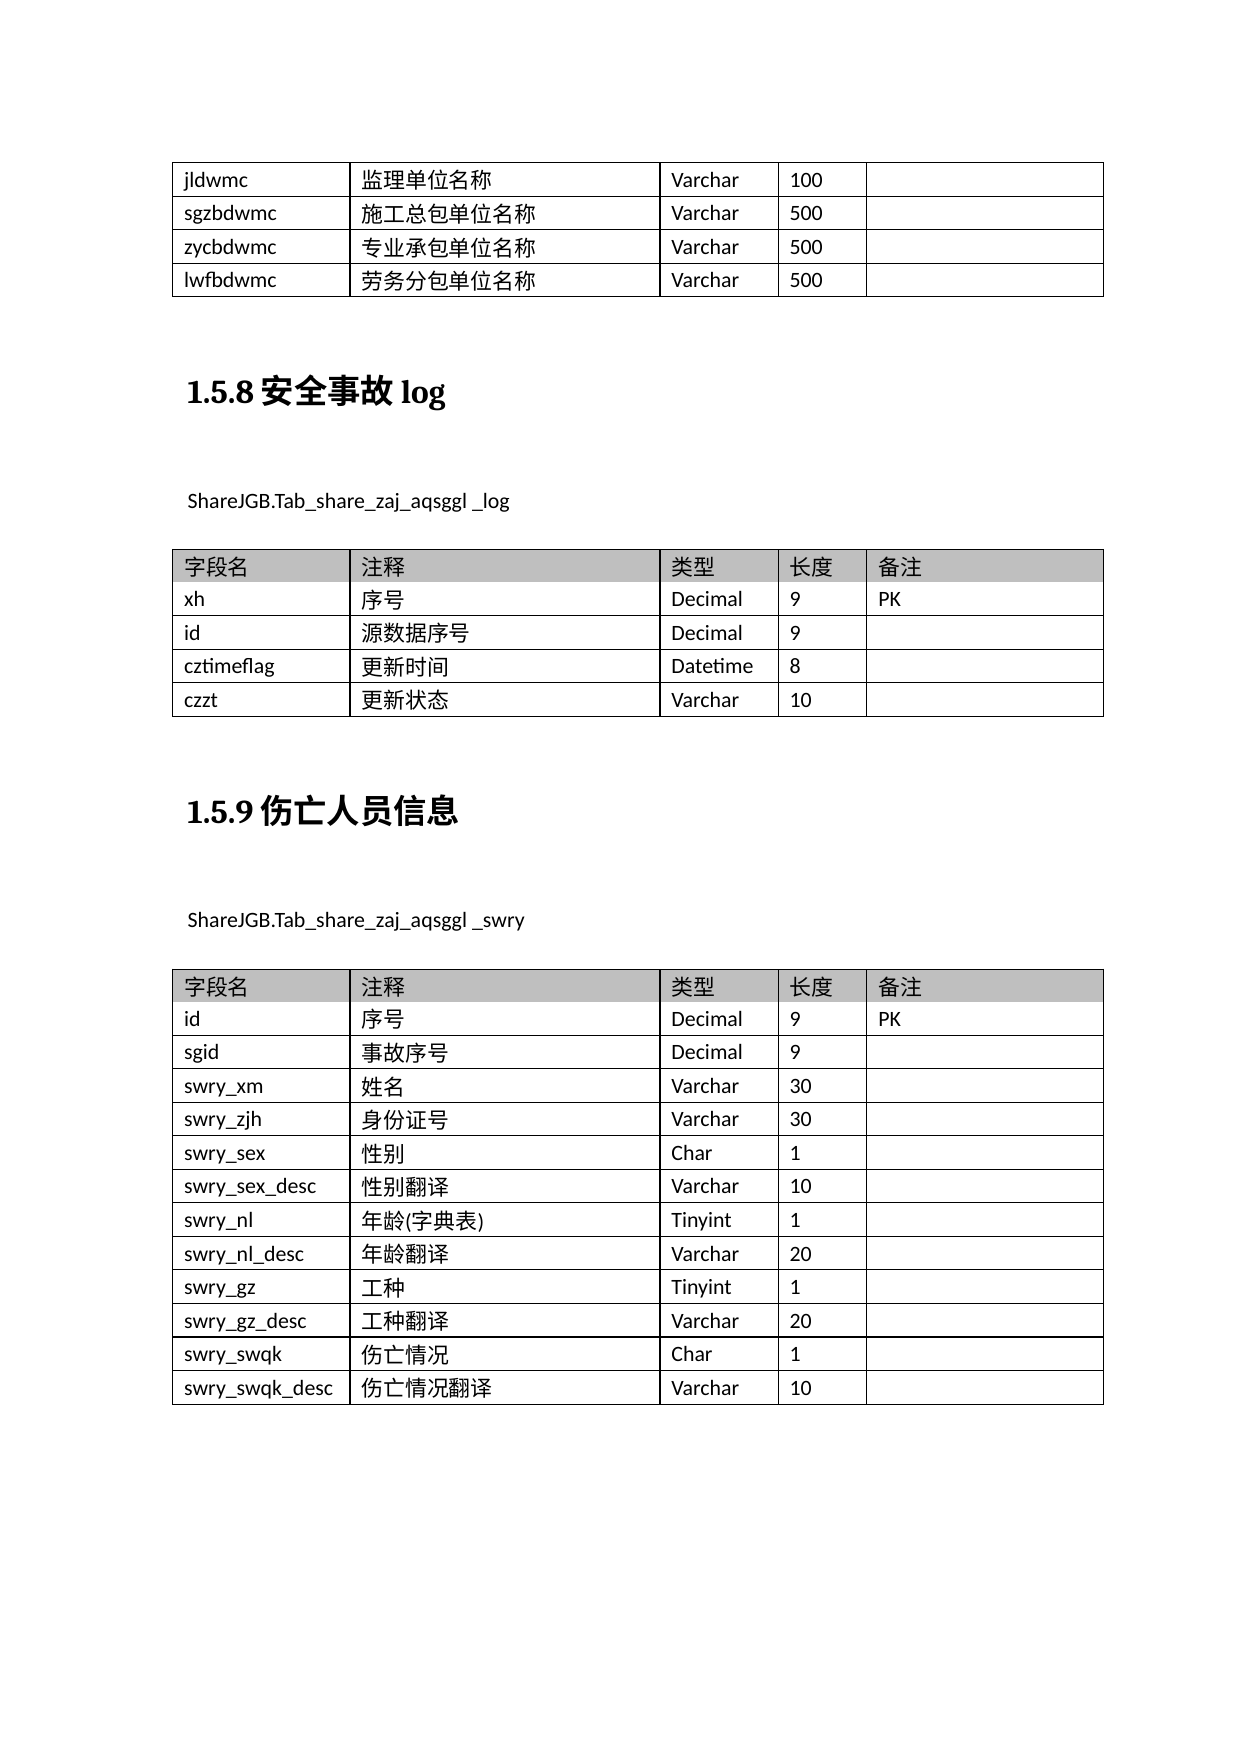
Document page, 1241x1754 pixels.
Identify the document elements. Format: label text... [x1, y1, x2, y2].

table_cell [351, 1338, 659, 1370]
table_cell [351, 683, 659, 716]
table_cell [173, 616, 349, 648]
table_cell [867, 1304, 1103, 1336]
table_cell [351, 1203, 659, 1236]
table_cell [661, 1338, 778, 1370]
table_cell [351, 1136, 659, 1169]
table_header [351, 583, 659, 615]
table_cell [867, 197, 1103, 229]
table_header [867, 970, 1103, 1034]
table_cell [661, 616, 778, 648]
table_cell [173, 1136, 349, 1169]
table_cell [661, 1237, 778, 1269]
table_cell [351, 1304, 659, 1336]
subtitle 1.5.8安全事故log [187, 357, 1053, 422]
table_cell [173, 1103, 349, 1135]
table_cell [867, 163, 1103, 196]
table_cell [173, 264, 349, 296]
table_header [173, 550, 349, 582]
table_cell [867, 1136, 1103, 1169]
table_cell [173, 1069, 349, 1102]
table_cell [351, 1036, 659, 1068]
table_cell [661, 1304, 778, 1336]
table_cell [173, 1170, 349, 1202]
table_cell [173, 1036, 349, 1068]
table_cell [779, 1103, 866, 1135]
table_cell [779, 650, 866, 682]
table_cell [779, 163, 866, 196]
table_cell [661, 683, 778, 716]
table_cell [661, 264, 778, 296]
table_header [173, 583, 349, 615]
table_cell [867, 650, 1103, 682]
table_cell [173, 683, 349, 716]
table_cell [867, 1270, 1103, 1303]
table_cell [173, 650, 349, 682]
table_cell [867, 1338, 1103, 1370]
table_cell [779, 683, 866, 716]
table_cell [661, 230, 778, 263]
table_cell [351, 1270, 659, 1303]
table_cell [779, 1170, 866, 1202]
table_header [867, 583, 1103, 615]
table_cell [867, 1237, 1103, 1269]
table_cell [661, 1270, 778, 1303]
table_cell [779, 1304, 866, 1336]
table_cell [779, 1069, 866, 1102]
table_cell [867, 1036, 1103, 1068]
text ShareJGB.Tab_share_zaj_aqsggl _log [187, 484, 1053, 516]
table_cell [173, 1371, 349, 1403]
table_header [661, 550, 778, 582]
subtitle 1.5.9伤亡人员信息 [187, 776, 1053, 841]
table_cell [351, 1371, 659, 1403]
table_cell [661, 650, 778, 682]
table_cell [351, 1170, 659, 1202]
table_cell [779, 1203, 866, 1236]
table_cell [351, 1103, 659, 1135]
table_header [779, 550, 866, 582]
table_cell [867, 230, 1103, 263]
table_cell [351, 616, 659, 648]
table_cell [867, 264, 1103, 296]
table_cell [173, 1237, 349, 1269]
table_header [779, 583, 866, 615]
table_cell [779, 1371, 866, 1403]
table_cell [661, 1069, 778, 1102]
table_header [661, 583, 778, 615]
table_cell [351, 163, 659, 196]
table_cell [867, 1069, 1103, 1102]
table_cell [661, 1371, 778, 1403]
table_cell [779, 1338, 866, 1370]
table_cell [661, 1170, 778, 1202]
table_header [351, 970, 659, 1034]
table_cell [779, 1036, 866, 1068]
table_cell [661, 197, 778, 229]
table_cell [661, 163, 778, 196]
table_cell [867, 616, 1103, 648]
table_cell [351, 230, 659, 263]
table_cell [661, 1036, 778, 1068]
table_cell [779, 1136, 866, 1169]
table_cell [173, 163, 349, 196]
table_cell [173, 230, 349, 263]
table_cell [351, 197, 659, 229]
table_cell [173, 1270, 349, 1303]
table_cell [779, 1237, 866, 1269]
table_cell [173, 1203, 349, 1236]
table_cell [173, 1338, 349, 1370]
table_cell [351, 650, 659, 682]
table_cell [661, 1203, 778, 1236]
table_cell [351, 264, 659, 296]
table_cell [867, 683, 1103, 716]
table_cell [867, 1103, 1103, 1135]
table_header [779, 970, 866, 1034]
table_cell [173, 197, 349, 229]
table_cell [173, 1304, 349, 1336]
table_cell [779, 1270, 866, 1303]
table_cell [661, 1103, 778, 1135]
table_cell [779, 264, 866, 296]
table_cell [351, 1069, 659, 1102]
text ShareJGB.Tab_share_zaj_aqsggl _swry [187, 903, 1053, 936]
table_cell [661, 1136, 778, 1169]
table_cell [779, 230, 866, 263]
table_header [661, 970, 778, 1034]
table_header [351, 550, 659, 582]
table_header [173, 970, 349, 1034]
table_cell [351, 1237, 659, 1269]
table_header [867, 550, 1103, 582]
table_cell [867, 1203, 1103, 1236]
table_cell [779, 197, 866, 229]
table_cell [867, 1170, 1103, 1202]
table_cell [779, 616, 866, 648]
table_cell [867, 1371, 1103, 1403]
